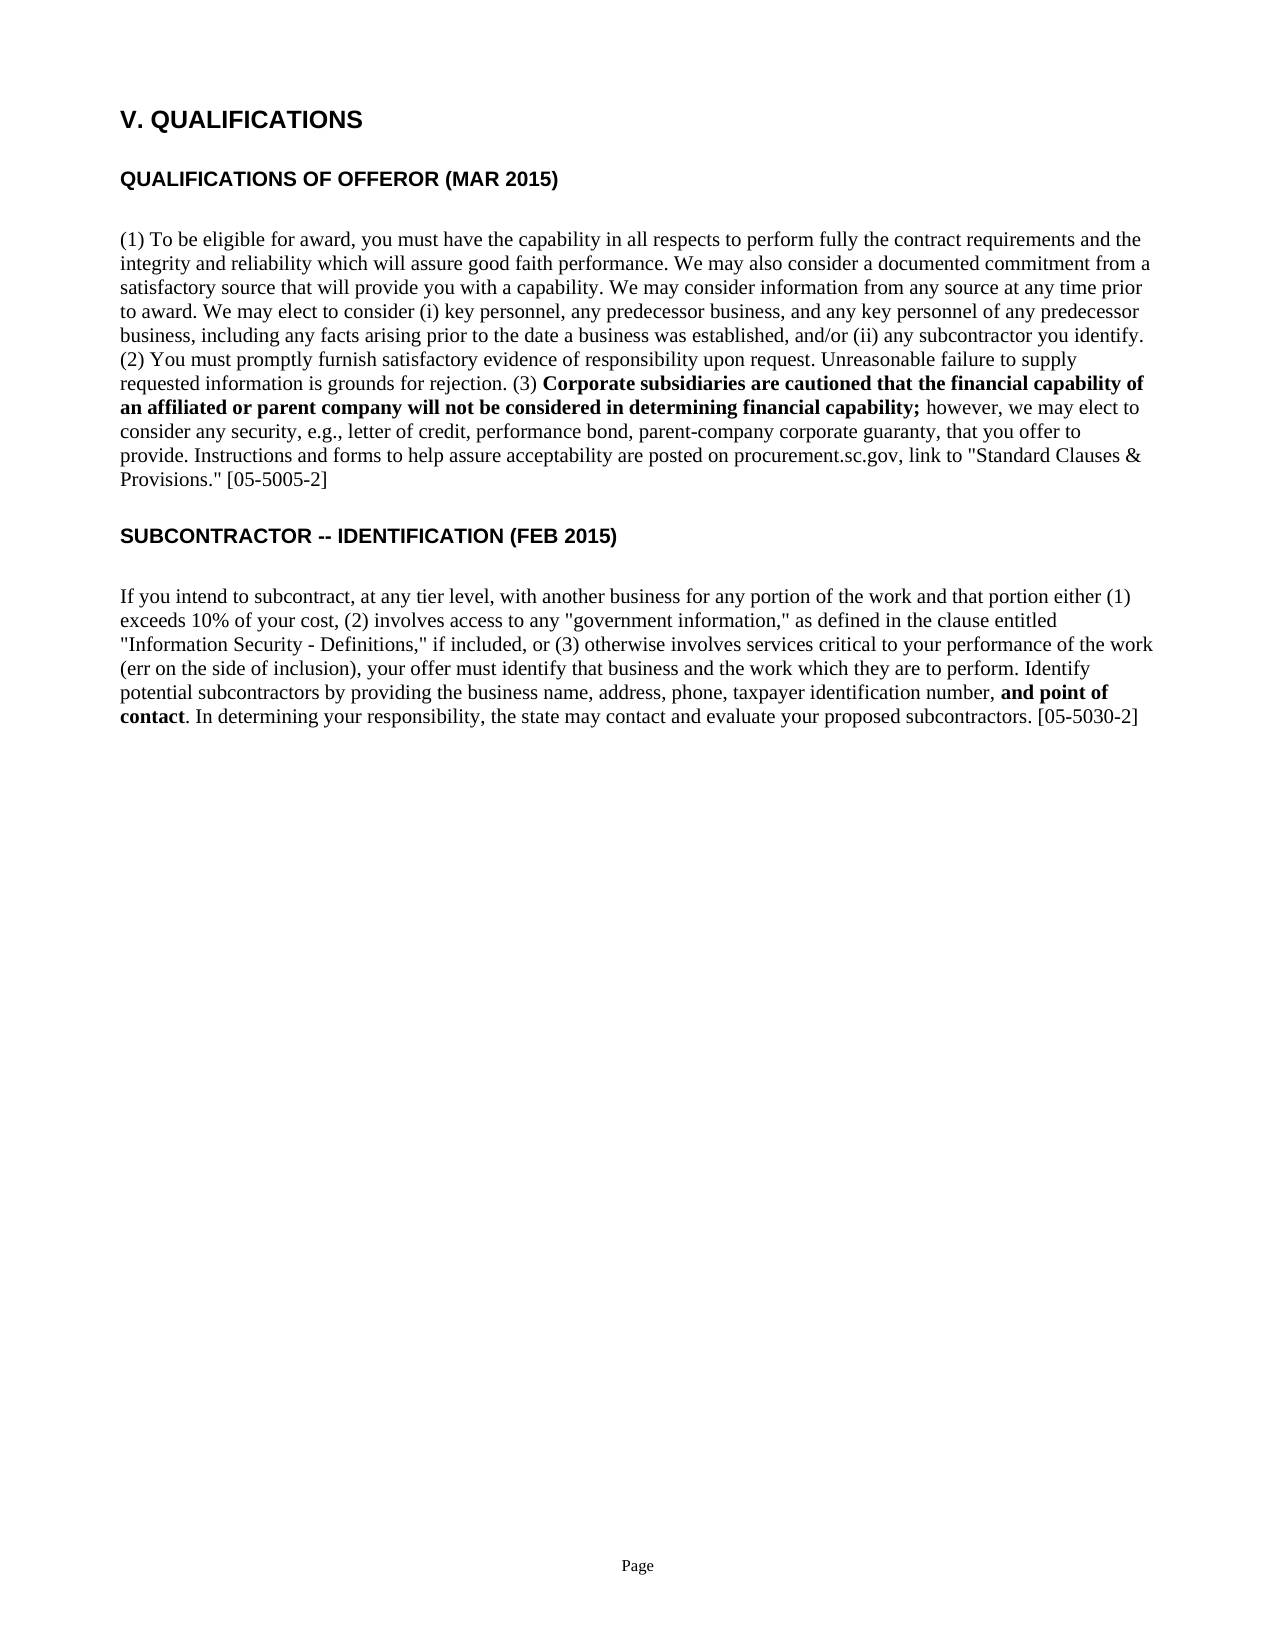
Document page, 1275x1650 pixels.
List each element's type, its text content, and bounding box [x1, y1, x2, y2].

text QUALIFICATIONS OF OFFEROR (MAR 2015) [120, 166, 1155, 190]
text (1) To be eligible for award, you must have the capability in all respects to perform fully the contract requirements and the integrity and reliability which will assure good faith performance. We may also consider a documented commitment from a satisfactory source that will provide you with a capability. We may consider information from any source at any time prior to award. We may elect to consider (i) key personnel, any predecessor business, and any key personnel of any predecessor business, including any facts arising prior to the date a business was established, and/or (ii) any subcontractor you identify. (2) You must promptly furnish satisfactory evidence of responsibility upon request. Unreasonable failure to supply requested information is grounds for rejection. (3) Corporate subsidiaries are cautioned that the financial capability of an affiliated or parent company will not be considered in determining financial capability; however, we may elect to consider any security, e.g., letter of credit, performance bond, parent-company corporate guaranty, that you offer to provide. Instructions and forms to help assure acceptability are posted on procurement.sc.gov, link to "Standard Clauses & Provisions." [05-5005-2] [120, 227, 1155, 491]
text If you intend to subcontract, at any tier level, with another business for any portion of the work and that portion either (1) exceeds 10% of your cost, (2) involves access to any "government information," as defined in the clause entitled "Information Security - Definitions," if included, or (3) otherwise involves services critical to your performance of the work (err on the side of inclusion), your offer must identify that business and the work which they are to perform. Identify potential subcontractors by providing the business name, address, phone, taxpayer identification number, and point of contact. In determining your responsibility, the state may contact and evaluate your proposed subcontractors. [05-5030-2] [120, 584, 1155, 728]
text V. QUALIFICATIONS [120, 105, 1155, 134]
text SUBCONTRACTOR -- IDENTIFICATION (FEB 2015) [120, 523, 1155, 547]
